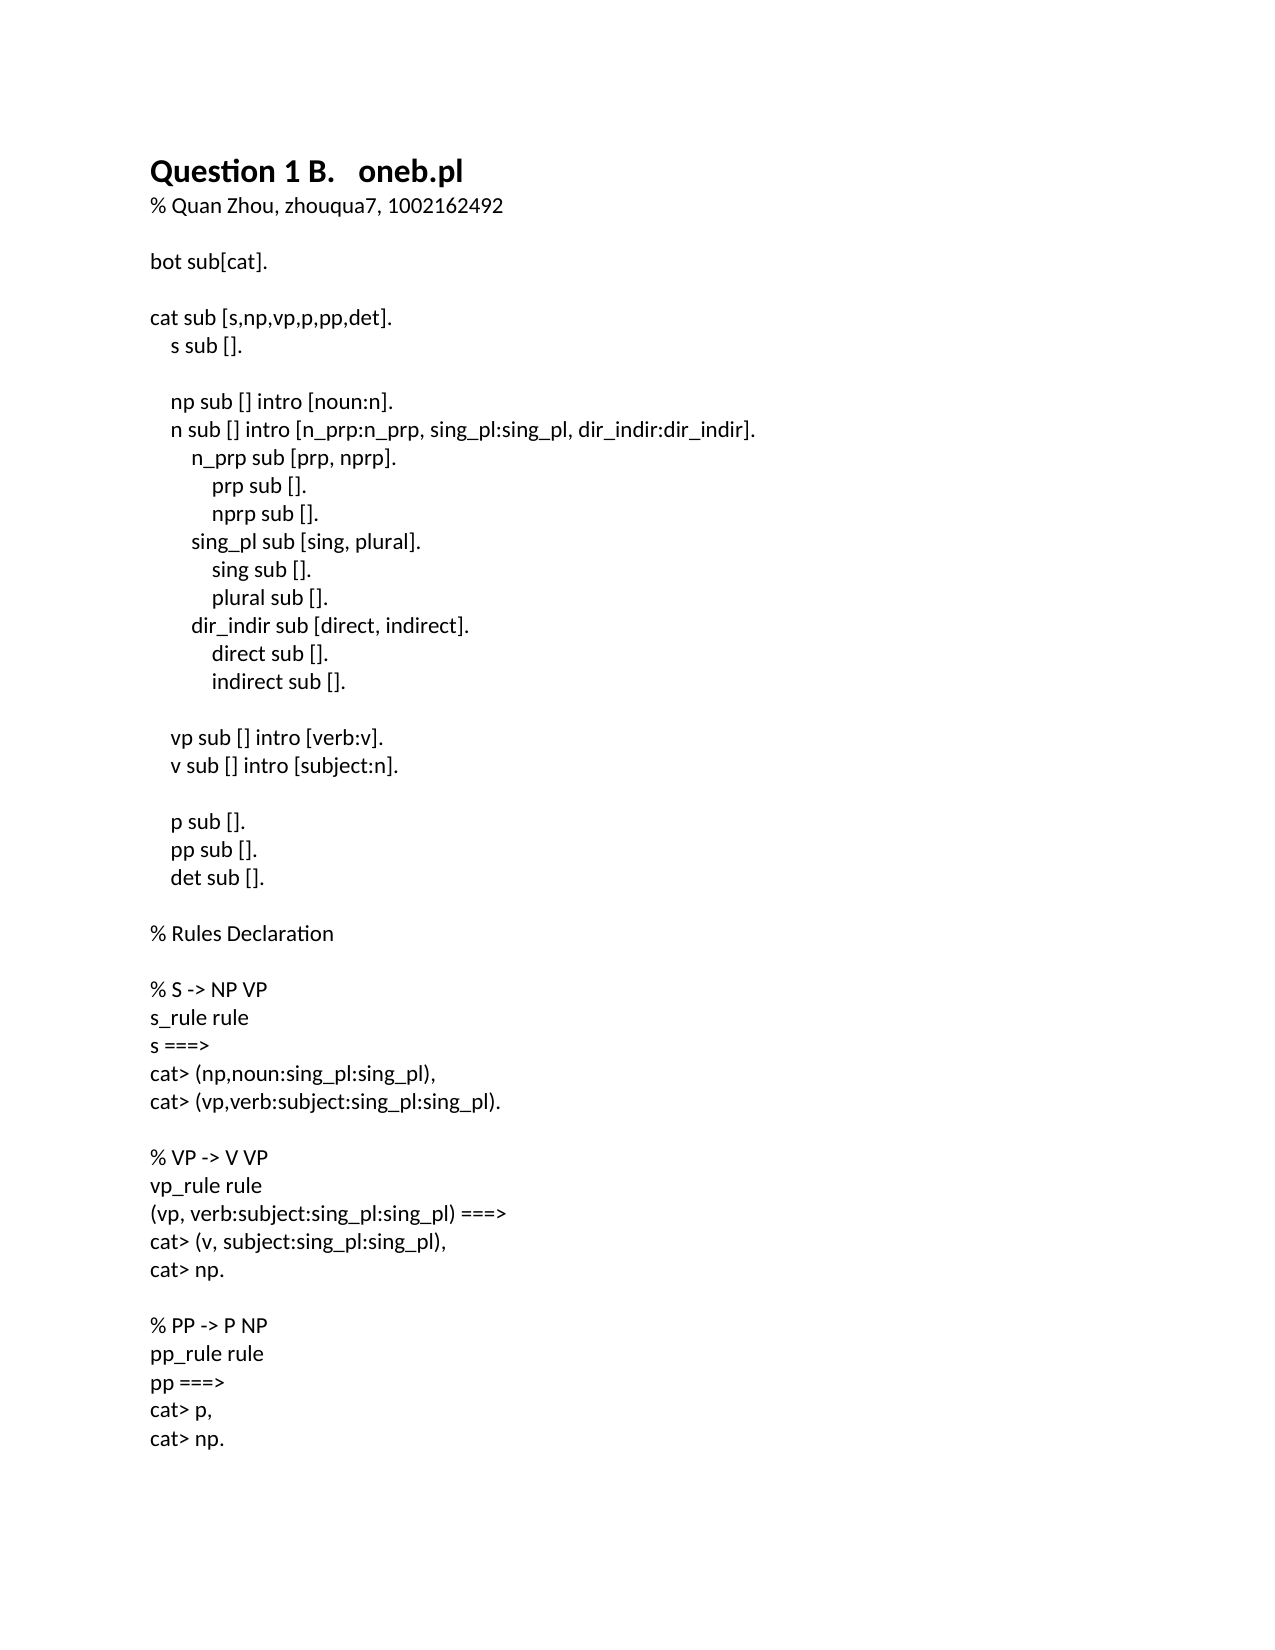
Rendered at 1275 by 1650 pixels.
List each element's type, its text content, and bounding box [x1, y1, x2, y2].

text s ===> [150, 1031, 1125, 1059]
text dir_indir sub [direct, indirect]. [150, 611, 1125, 639]
text cat> (np,noun:sing_pl:sing_pl), [150, 1059, 1125, 1087]
text n_prp sub [prp, nprp]. [150, 443, 1125, 471]
text vp sub [] intro [verb:v]. [150, 723, 1125, 751]
text % VP -> V VP [150, 1143, 1125, 1171]
text cat> np. [150, 1256, 1125, 1283]
text % Quan Zhou, zhouqua7, 1002162492 [150, 191, 1125, 219]
text (vp, verb:subject:sing_pl:sing_pl) ===> [150, 1199, 1125, 1227]
text cat> np. [150, 1424, 1125, 1452]
text det sub []. [150, 863, 1125, 891]
text indirect sub []. [150, 667, 1125, 695]
text sing sub []. [150, 555, 1125, 583]
text s_rule rule [150, 1003, 1125, 1031]
text s sub []. [150, 331, 1125, 359]
text vp_rule rule [150, 1171, 1125, 1199]
text cat> (vp,verb:subject:sing_pl:sing_pl). [150, 1087, 1125, 1115]
text p sub []. [150, 807, 1125, 835]
text np sub [] intro [noun:n]. [150, 387, 1125, 415]
text % PP -> P NP [150, 1312, 1125, 1339]
text plural sub []. [150, 583, 1125, 611]
text direct sub []. [150, 639, 1125, 667]
text % S -> NP VP [150, 975, 1125, 1003]
text n sub [] intro [n_prp:n_prp, sing_pl:sing_pl, dir_indir:dir_indir]. [150, 415, 1125, 443]
text cat> (v, subject:sing_pl:sing_pl), [150, 1227, 1125, 1256]
text bot sub[cat]. [150, 247, 1125, 275]
text pp ===> [150, 1368, 1125, 1396]
text sing_pl sub [sing, plural]. [150, 527, 1125, 555]
text v sub [] intro [subject:n]. [150, 751, 1125, 779]
text prp sub []. [150, 471, 1125, 499]
text cat sub [s,np,vp,p,pp,det]. [150, 303, 1125, 331]
text Question 1 B. oneb.pl [150, 150, 1125, 191]
text cat> p, [150, 1396, 1125, 1424]
text % Rules Declaration [150, 919, 1125, 947]
text pp sub []. [150, 835, 1125, 863]
text pp_rule rule [150, 1339, 1125, 1368]
text nprp sub []. [150, 499, 1125, 527]
